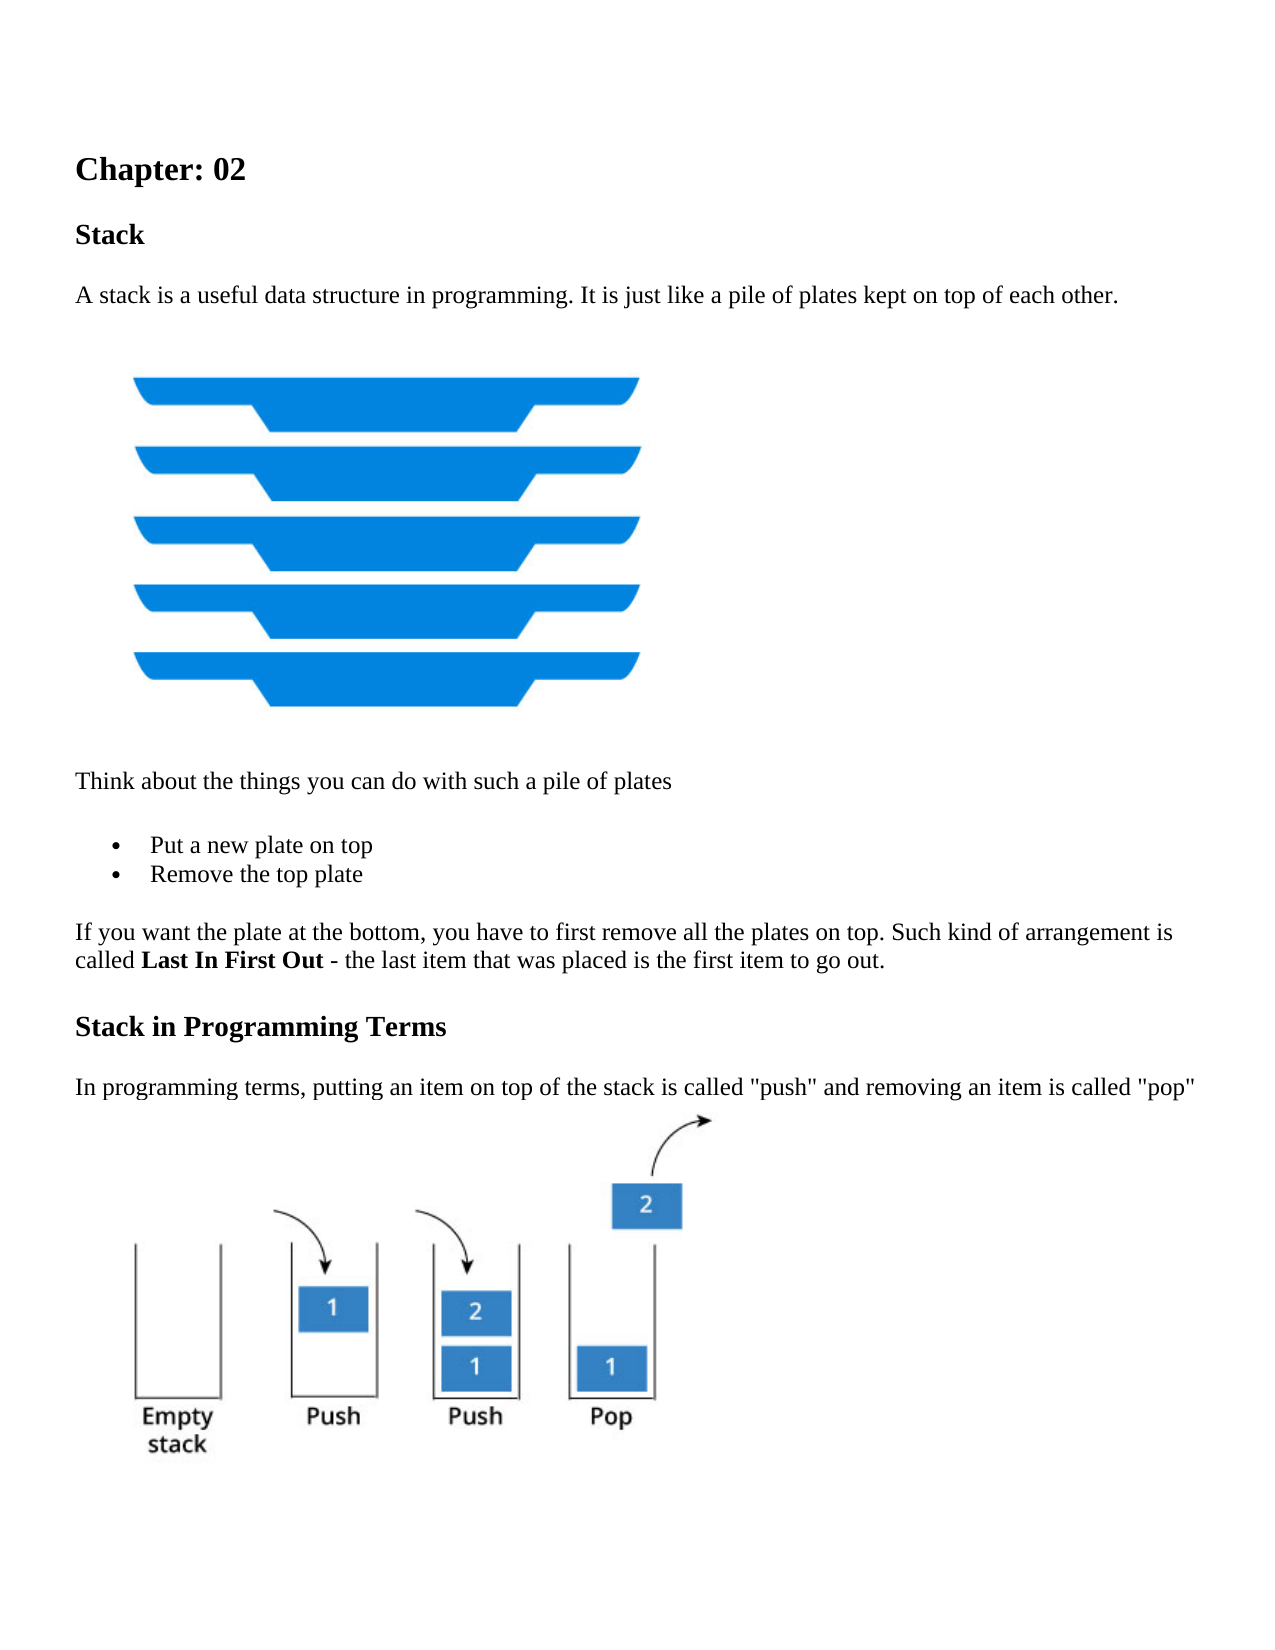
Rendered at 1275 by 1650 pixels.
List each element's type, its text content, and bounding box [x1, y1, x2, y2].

list Put a new plate on top [112, 830, 1200, 859]
text Stack in Programming Terms [75, 1009, 1200, 1043]
list Remove the top plate [112, 859, 1200, 887]
subtitle Stack [75, 217, 1200, 251]
picture [75, 1100, 766, 1477]
subtitle Chapter: 02 [75, 150, 1200, 188]
text Think about the things you can do with such a pile of plates [75, 766, 1200, 795]
text If you want the plate at the bottom, you have to first remove all the plates on top. Such kind of arrangement is called Last In First Out - the last item that was placed is the first item to go out. [75, 917, 1200, 974]
text A stack is a useful data structure in programming. It is just like a pile of plates kept on top of each other. [75, 280, 1200, 309]
picture [75, 343, 699, 732]
